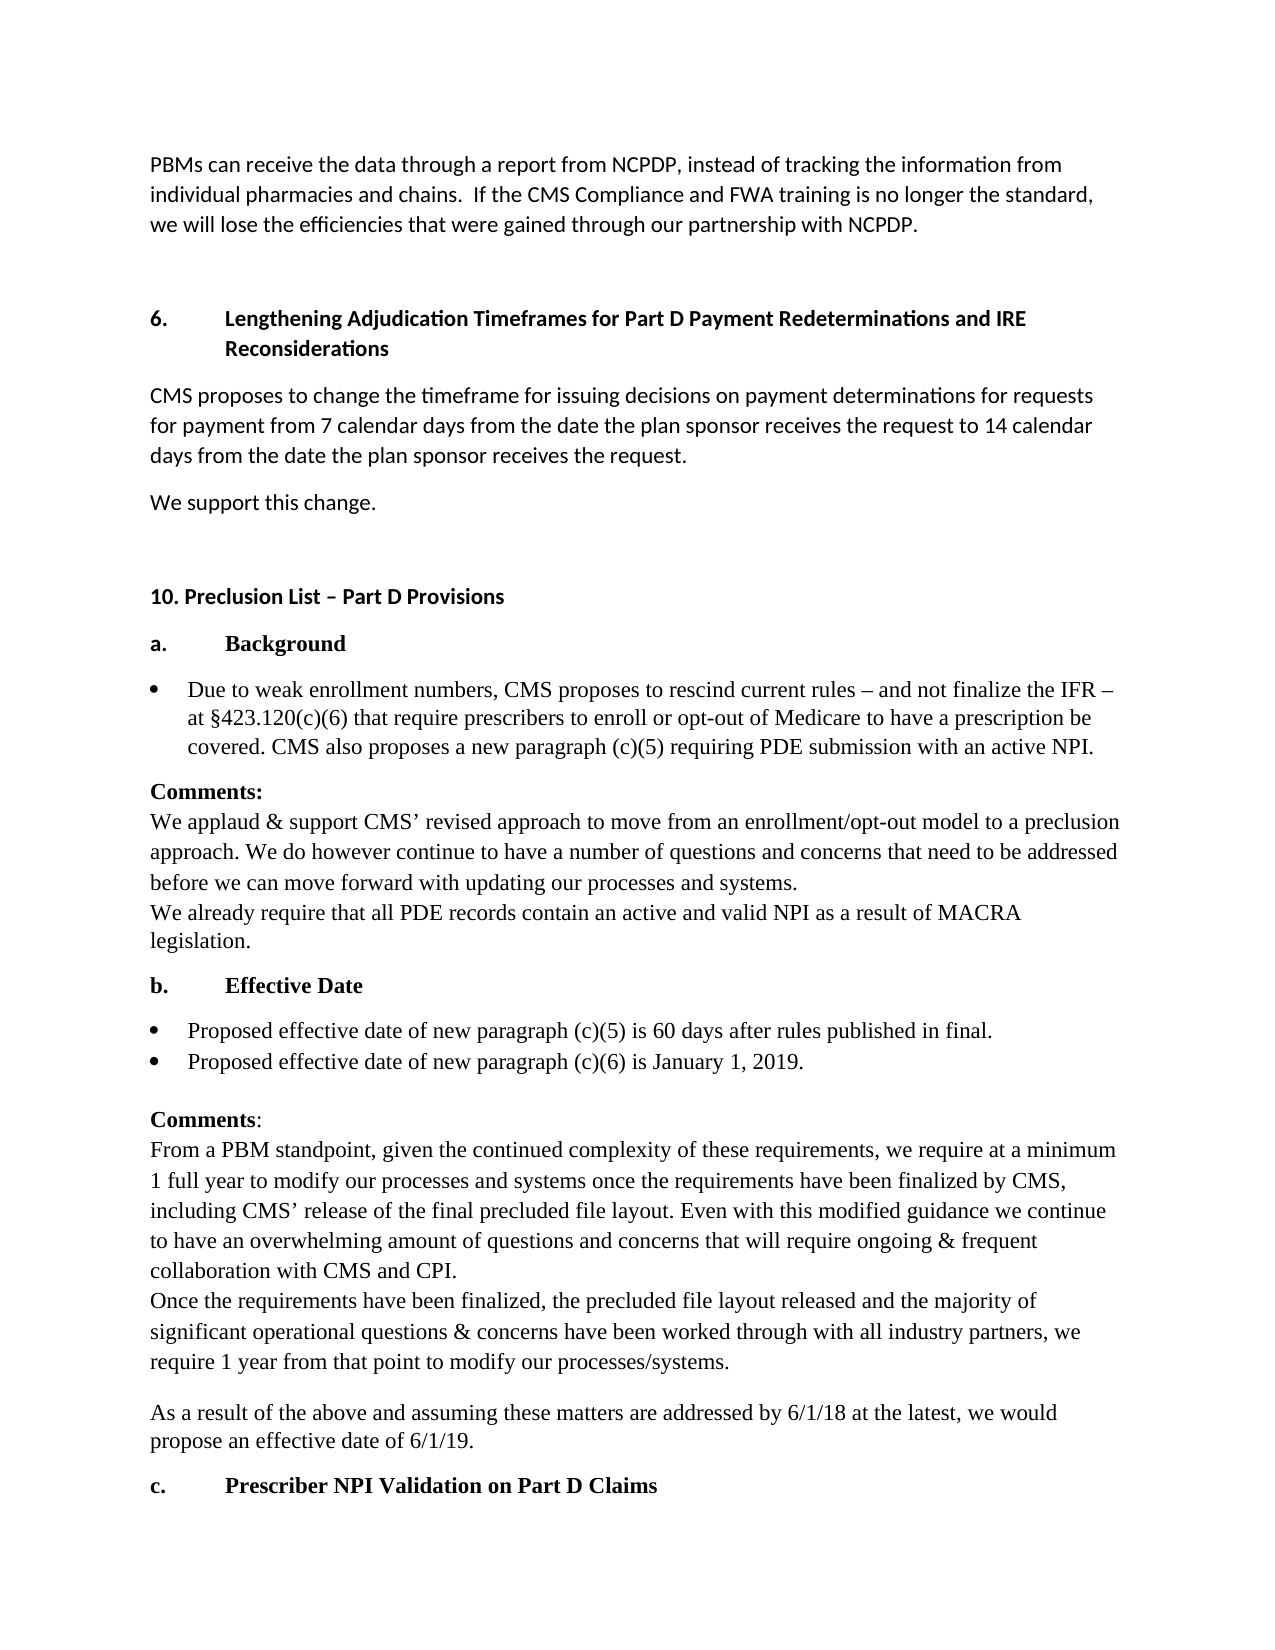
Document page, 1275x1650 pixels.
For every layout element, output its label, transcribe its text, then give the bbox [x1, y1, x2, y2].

list Once the requirements have been finalized, the precluded file layout released and the majority of significant operational questions & concerns have been worked through with all industry partners, we require 1 year from that point to modify our processes/systems. [150, 1288, 1125, 1374]
text 6. Lengthening Adjudication Timeframes for Part D Payment Redeterminations and IRE Reconsiderations [150, 304, 1125, 362]
list Proposed effective date of new paragraph (c)(5) is 60 days after rules published in final. [150, 1017, 1125, 1044]
text 10. Preclusion List – Part D Provisions [150, 582, 1125, 610]
list Proposed effective date of new paragraph (c)(6) is January 1, 2019. [150, 1048, 1125, 1074]
text We already require that all PDE records contain an active and valid NPI as a result of MACRA legislation. [150, 899, 1125, 954]
text We applaud & support CMS’ revised approach to move from an enrollment/opt-out model to a preclusion approach. We do however continue to have a number of questions and concerns that need to be addressed before we can move forward with updating our processes and systems. [150, 808, 1125, 895]
text Comments: [150, 778, 1125, 804]
text a. Background [150, 629, 1125, 657]
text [150, 150, 1125, 238]
list Due to weak enrollment numbers, CMS proposes to rescind current rules – and not finalize the IFR – at §423.120(c)(6) that require prescribers to enroll or opt-out of Medicare to have a prescription be covered. CMS also proposes a new paragraph (c)(5) requiring PDE submission with an active NPI. [150, 676, 1125, 759]
text c. Prescriber NPI Validation on Part D Claims [150, 1473, 1125, 1499]
text As a result of the above and assuming these matters are addressed by 6/1/18 at the latest, we would propose an effective date of 6/1/19. [150, 1399, 1125, 1454]
text CMS proposes to change the timeframe for issuing decisions on payment determinations for requests for payment from 7 calendar days from the date the plan sponsor receives the request to 14 calendar days from the date the plan sponsor receives the request. [150, 381, 1125, 470]
list Comments: [150, 1106, 1125, 1133]
text We support this change. [150, 488, 1125, 517]
text b. Effective Date [150, 972, 1125, 999]
list From a PBM standpoint, given the continued complexity of these requirements, we require at a minimum 1 full year to modify our processes and systems once the requirements have been finalized by CMS, including CMS’ release of the final precluded file layout. Even with this modified guidance we continue to have an overwhelming amount of questions and concerns that will require ongoing & frequent collaboration with CMS and CPI. [150, 1137, 1125, 1284]
